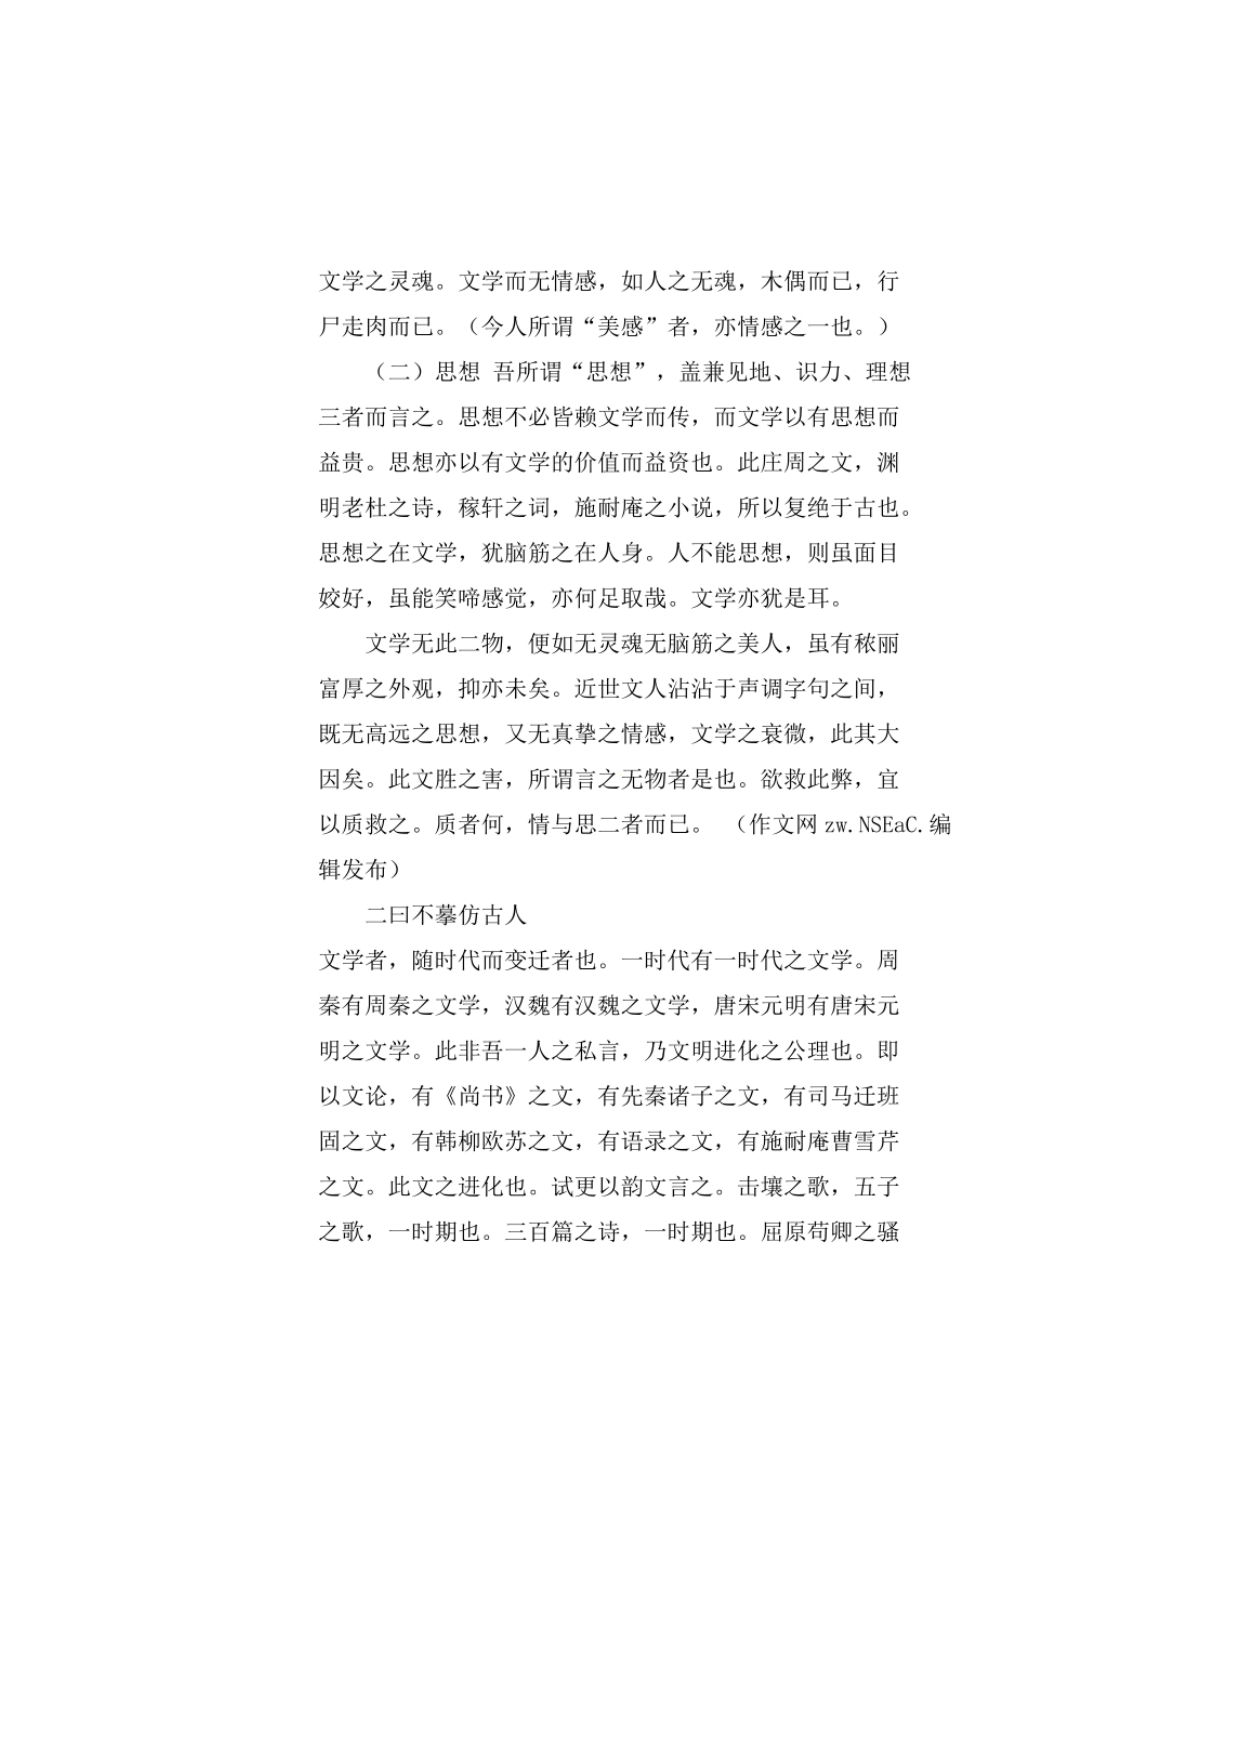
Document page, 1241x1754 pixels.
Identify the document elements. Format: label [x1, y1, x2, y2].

picture [187, 162, 1053, 1386]
